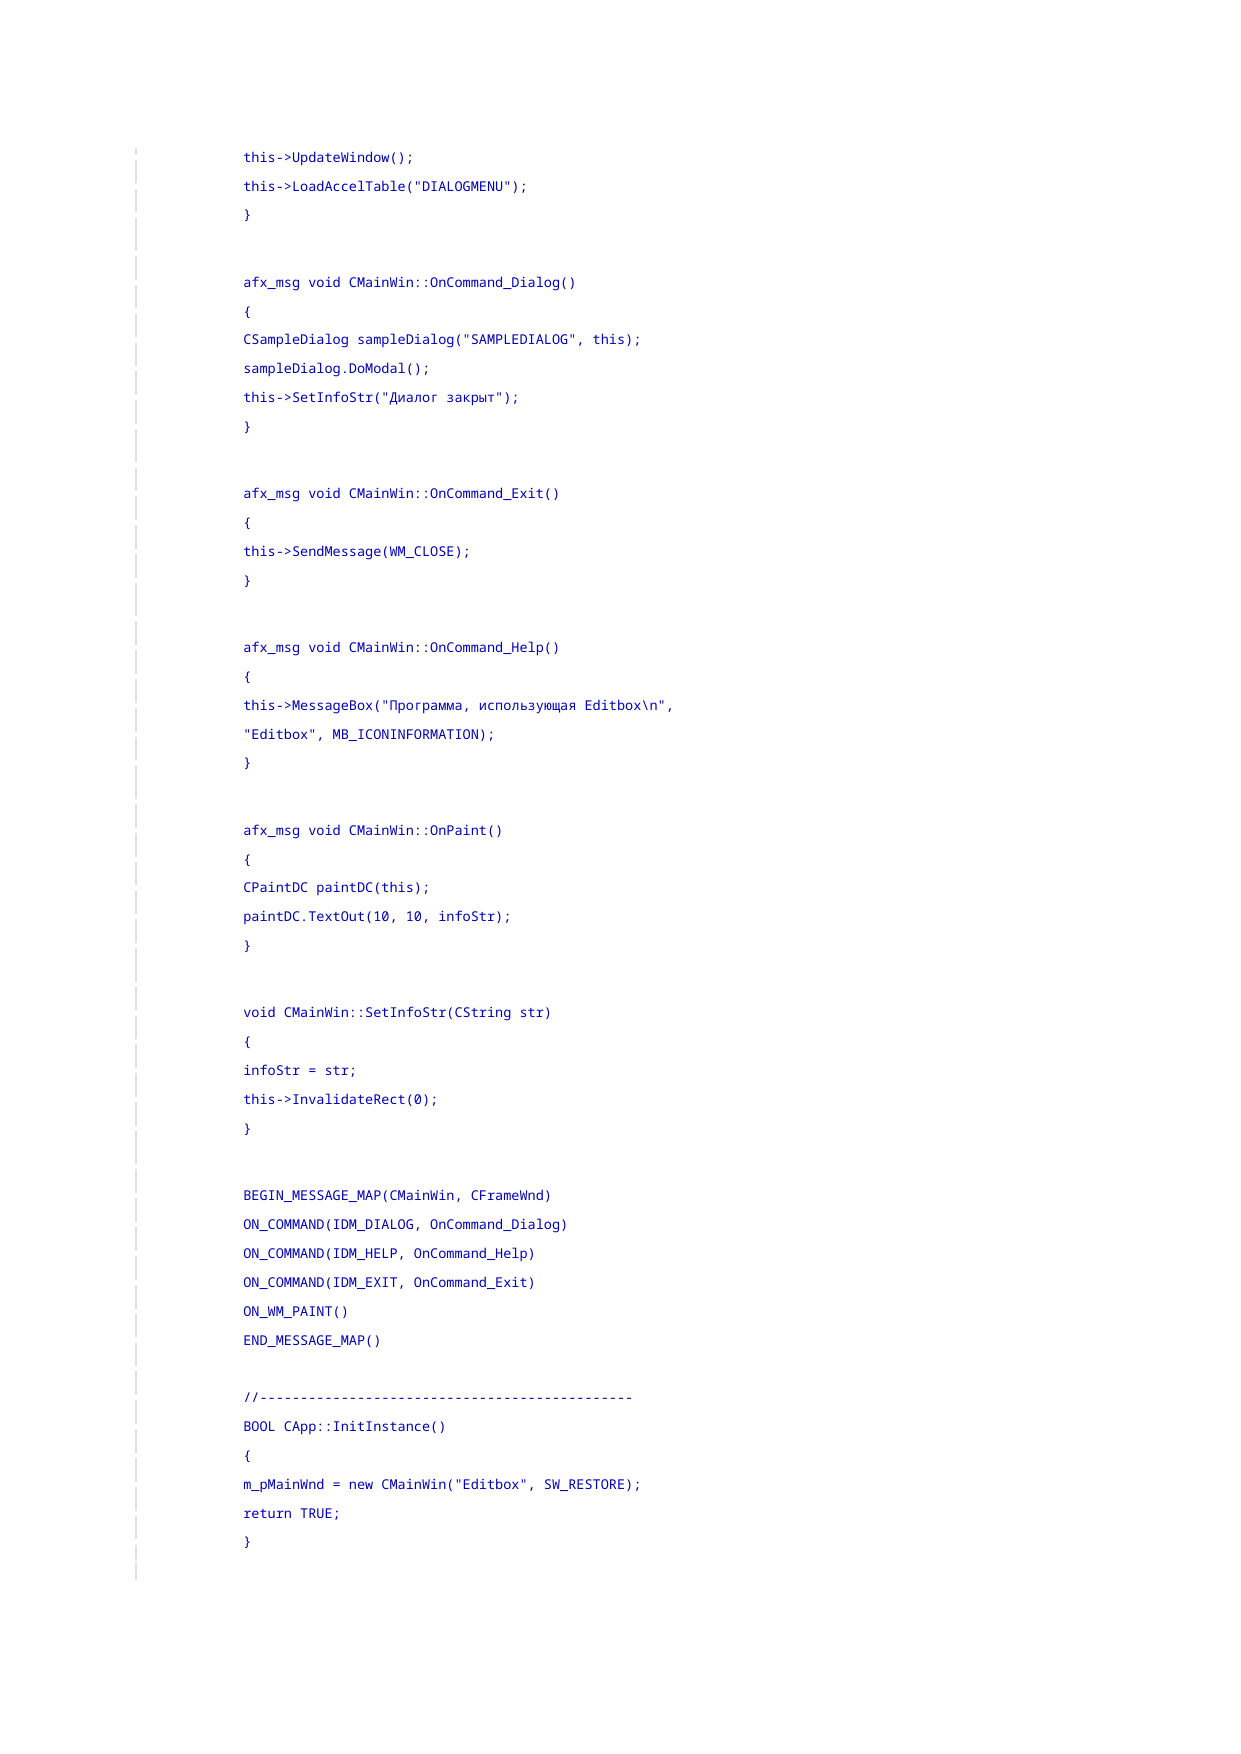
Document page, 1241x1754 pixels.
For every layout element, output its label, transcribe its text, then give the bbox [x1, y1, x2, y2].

text } [135, 1532, 1093, 1551]
text this->LoadAccelTable("DIALOGMENU"); [135, 176, 1093, 195]
text return TRUE; [135, 1503, 1093, 1522]
text { [135, 849, 1093, 868]
text this->UpdateWindow(); [148, 148, 1093, 166]
text { [135, 301, 1093, 320]
text this->SetInfoStr("Диалог закрыт"); [135, 388, 1093, 406]
text ON_WM_PAINT() [135, 1302, 1093, 1320]
text this->SendMessage(WM_CLOSE); [135, 542, 1093, 560]
text CSampleDialog sampleDialog("SAMPLEDIALOG", this); [135, 330, 1093, 349]
text } [135, 205, 1093, 224]
text END_MESSAGE_MAP() [135, 1330, 1093, 1349]
text ON_COMMAND(IDM_DIALOG, OnCommand_Dialog) [135, 1215, 1093, 1233]
text sampleDialog.DoModal(); [135, 359, 1093, 378]
text afx_msg void CMainWin::OnCommand_Dialog() [135, 273, 1093, 291]
text m_pMainWnd = new CMainWin("Editbox", SW_RESTORE); [135, 1475, 1093, 1493]
text { [135, 1446, 1093, 1464]
text paintDC.TextOut(10, 10, infoStr); [135, 907, 1093, 926]
text } [135, 1119, 1093, 1137]
text "Editbox", MB_ICONINFORMATION); [135, 724, 1093, 743]
text afx_msg void CMainWin::OnCommand_Exit() [135, 484, 1093, 503]
text } [135, 417, 1093, 435]
text afx_msg void CMainWin::OnPaint() [135, 821, 1093, 839]
text void CMainWin::SetInfoStr(CString str) [135, 1003, 1093, 1022]
text CPaintDC paintDC(this); [135, 878, 1093, 897]
text } [135, 571, 1093, 589]
text { [135, 667, 1093, 685]
text { [135, 513, 1093, 531]
text ON_COMMAND(IDM_EXIT, OnCommand_Exit) [135, 1273, 1093, 1291]
text this->MessageBox("Программа, использующая Editbox\n", [135, 696, 1093, 714]
text } [135, 936, 1093, 954]
text //---------------------------------------------- [135, 1388, 1093, 1407]
text { [135, 1032, 1093, 1051]
text afx_msg void CMainWin::OnCommand_Help() [135, 638, 1093, 656]
text BEGIN_MESSAGE_MAP(CMainWin, CFrameWnd) [135, 1186, 1093, 1204]
text } [135, 753, 1093, 772]
text infoStr = str; [135, 1061, 1093, 1079]
text this->InvalidateRect(0); [135, 1090, 1093, 1108]
text BOOL CApp::InitInstance() [135, 1417, 1093, 1435]
text ON_COMMAND(IDM_HELP, OnCommand_Help) [135, 1244, 1093, 1262]
